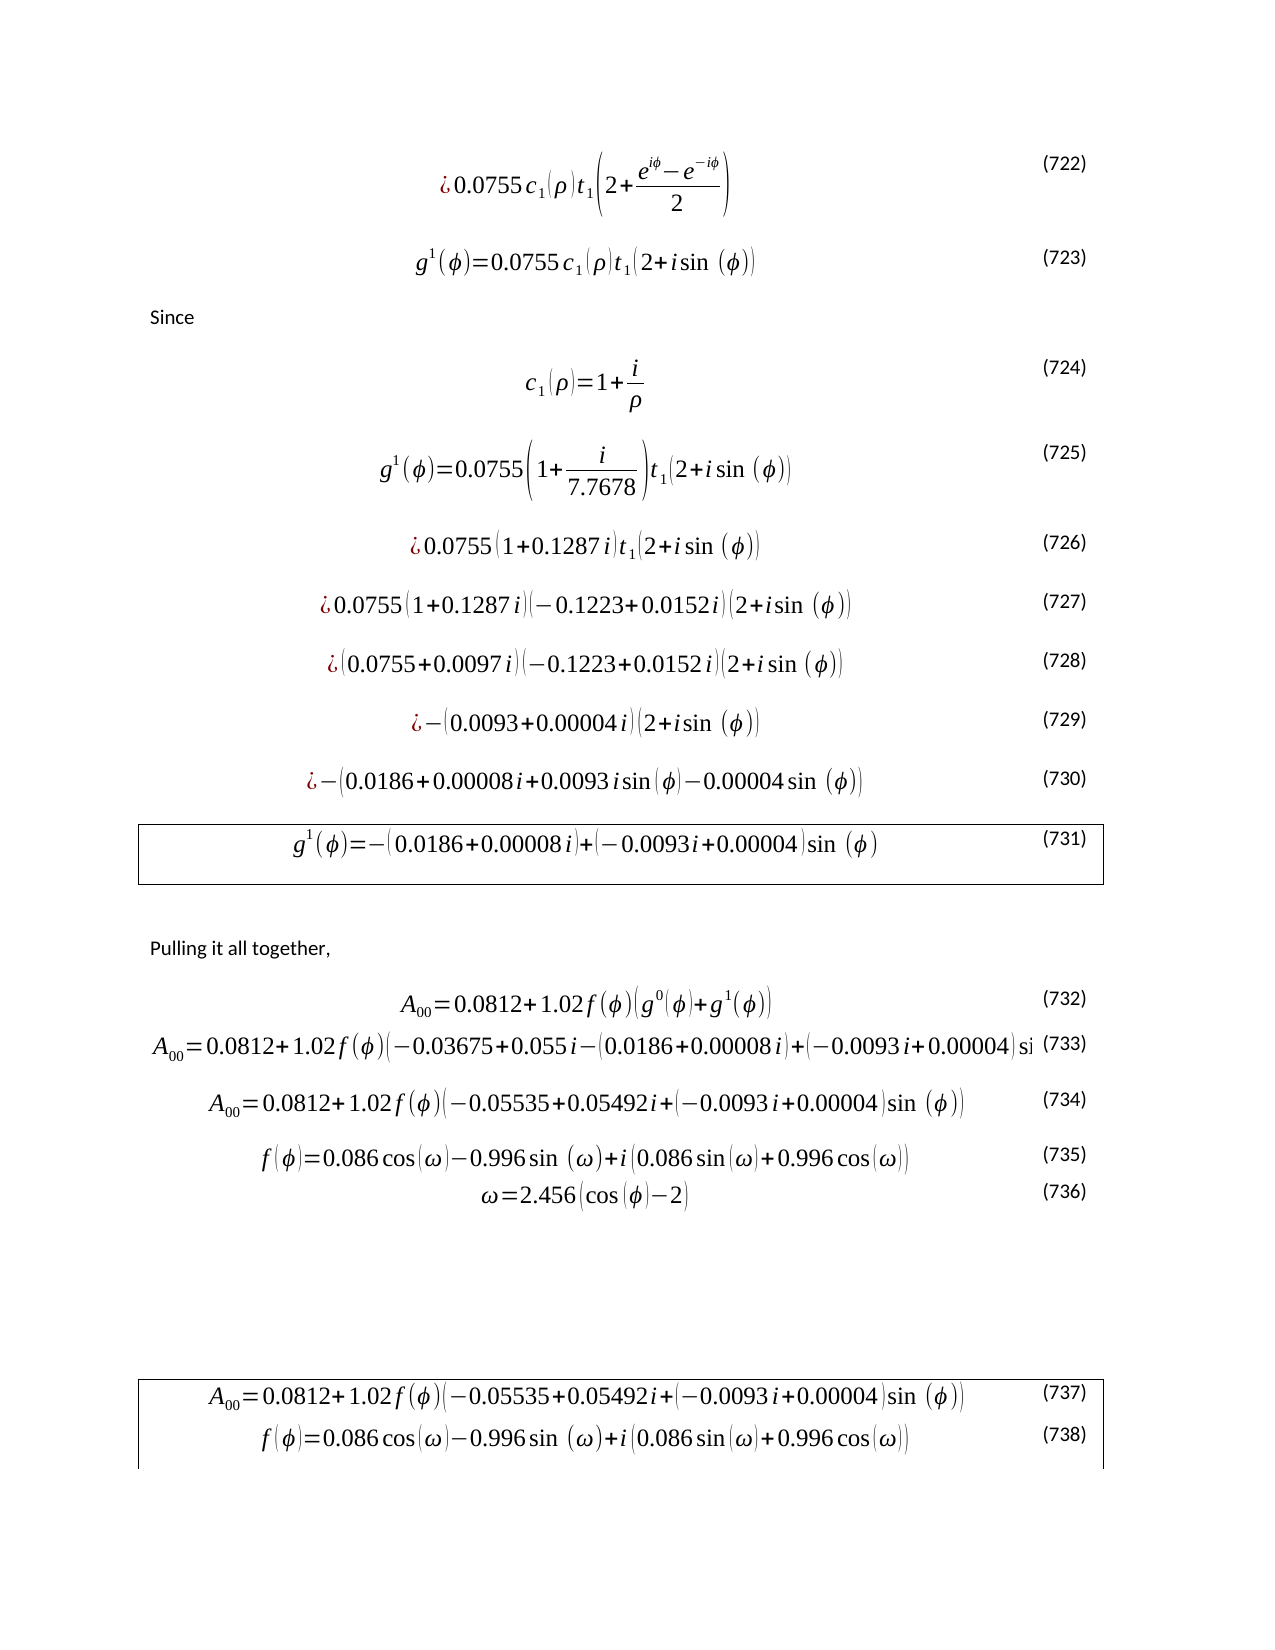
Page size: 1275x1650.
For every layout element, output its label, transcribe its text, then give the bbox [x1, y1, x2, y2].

table_cell [1031, 1179, 1104, 1228]
table_cell [1031, 439, 1104, 529]
table_cell [139, 1086, 1031, 1141]
table_cell [139, 244, 1031, 304]
table_cell [139, 439, 1031, 529]
table_cell [1031, 1141, 1104, 1179]
table_header [1031, 1380, 1103, 1422]
table_cell [1031, 529, 1104, 588]
table_cell [1031, 1030, 1104, 1086]
table_cell [139, 1030, 1031, 1086]
text Since [150, 304, 1125, 330]
table_cell [1031, 150, 1104, 244]
table_cell [1031, 244, 1104, 304]
table_cell [139, 1141, 1031, 1179]
table_header [139, 355, 1031, 439]
table_cell [139, 1179, 1031, 1228]
text Pulling it all together, [150, 935, 1125, 960]
table_cell [1031, 1086, 1104, 1141]
table_cell [1031, 589, 1104, 647]
table_cell [1031, 825, 1103, 884]
table_cell [139, 765, 1031, 824]
table_cell [1031, 647, 1104, 706]
table_header [139, 985, 1031, 1030]
table_header [1031, 985, 1104, 1030]
table_cell [1031, 1422, 1103, 1468]
table_header [139, 1380, 1031, 1422]
table_header [1031, 355, 1104, 439]
table_cell [1031, 706, 1104, 765]
table_cell [139, 706, 1031, 765]
table_cell [139, 589, 1031, 647]
table_cell [139, 647, 1031, 706]
table_cell [139, 529, 1031, 588]
table_cell [139, 150, 1031, 244]
table_cell [139, 825, 1031, 884]
table_cell [139, 1422, 1031, 1468]
table_cell [1031, 765, 1104, 824]
